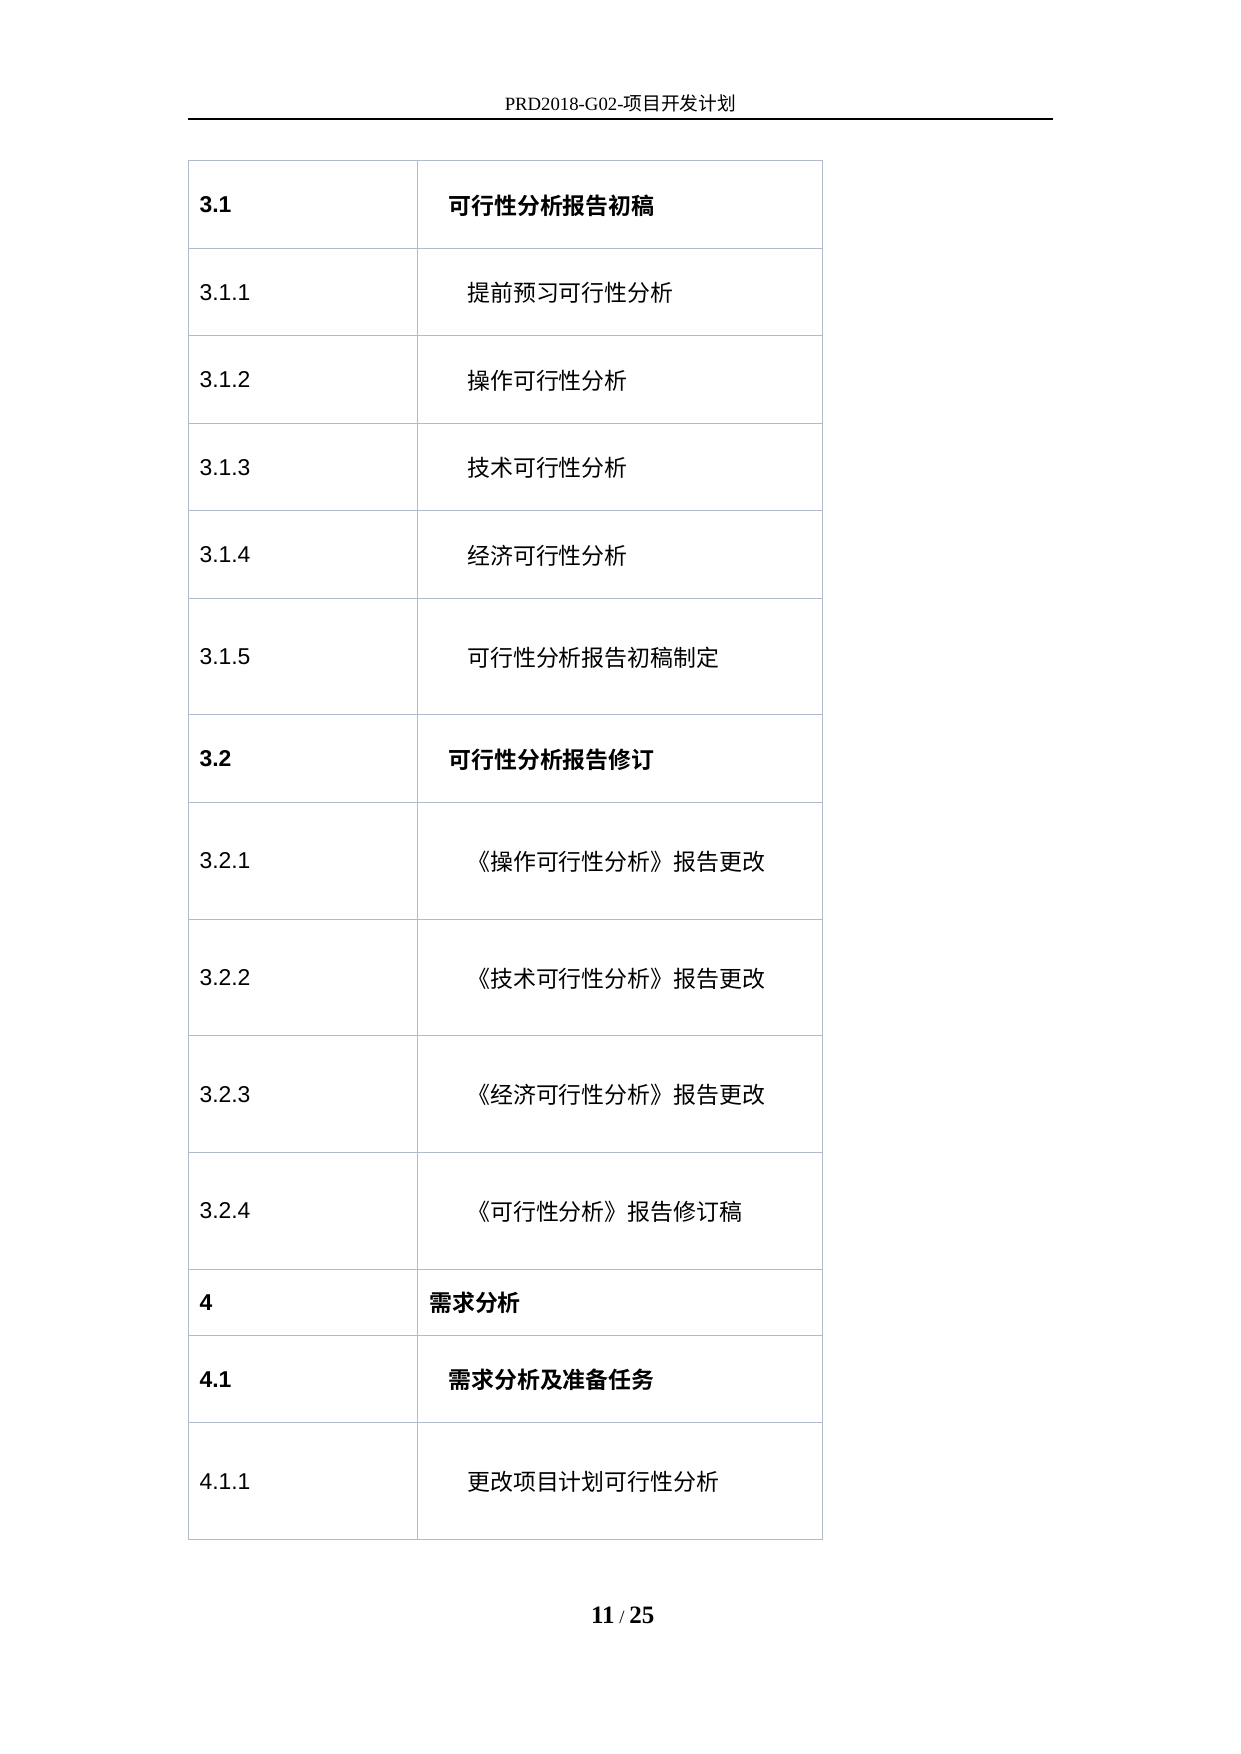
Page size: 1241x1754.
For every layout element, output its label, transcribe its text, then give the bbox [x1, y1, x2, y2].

table_cell 可行性分析报告初稿制定 [418, 599, 822, 714]
table_cell 可行性分析报告修订 [418, 715, 822, 802]
table_cell 3.1.4 [189, 511, 417, 598]
table_cell 3.1.2 [189, 336, 417, 423]
table_cell 3.2 [189, 715, 417, 802]
table_cell 4.1.1 [189, 1423, 417, 1539]
table_cell 4.1 [189, 1336, 417, 1422]
table_cell 3.1.1 [189, 249, 417, 335]
table_cell 3.2.3 [189, 1036, 417, 1152]
table_cell 可行性分析报告初稿 [418, 161, 822, 248]
table_cell 4 [189, 1270, 417, 1334]
table_cell 3.2.2 [189, 920, 417, 1035]
table_cell 《可行性分析》报告修订稿 [418, 1153, 822, 1268]
table_cell 经济可行性分析 [418, 511, 822, 598]
table_cell 《操作可行性分析》报告更改 [418, 803, 822, 918]
table_cell 《经济可行性分析》报告更改 [418, 1036, 822, 1152]
table_cell 技术可行性分析 [418, 424, 822, 510]
table_cell 操作可行性分析 [418, 336, 822, 423]
table_cell 3.2.1 [189, 803, 417, 918]
table_cell 更改项目计划可行性分析 [418, 1423, 822, 1539]
table_cell 3.2.4 [189, 1153, 417, 1268]
table_cell 3.1 [189, 161, 417, 248]
table_cell 3.1.3 [189, 424, 417, 510]
table_cell 3.1.5 [189, 599, 417, 714]
table_cell 需求分析及准备任务 [418, 1336, 822, 1422]
table_cell 需求分析 [418, 1270, 822, 1334]
table_cell 《技术可行性分析》报告更改 [418, 920, 822, 1035]
table_cell 提前预习可行性分析 [418, 249, 822, 335]
